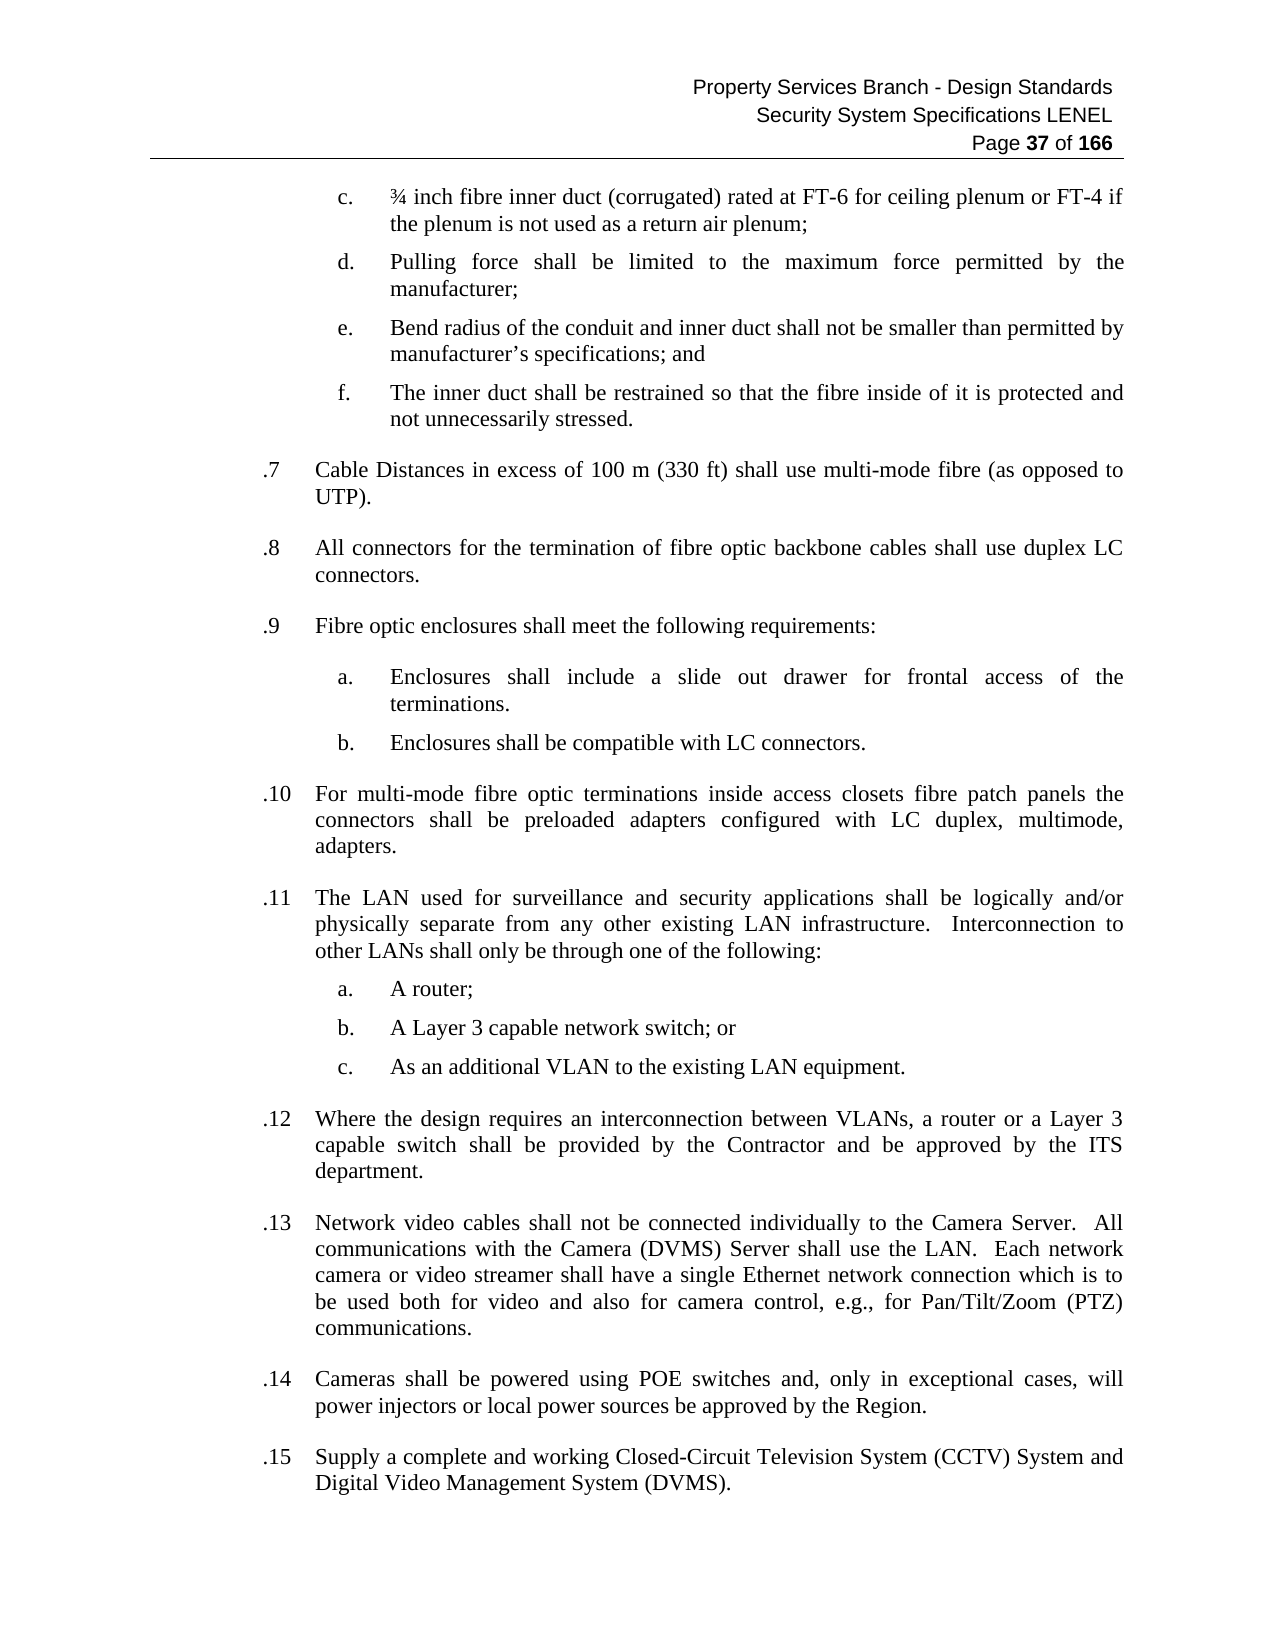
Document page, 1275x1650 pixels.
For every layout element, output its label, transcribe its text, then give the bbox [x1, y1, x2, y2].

list For multi-mode fibre optic terminations inside access closets fibre patch panels the connectors shall be preloaded adapters configured with LC duplex, multimode, adapters. [262, 780, 1125, 859]
list Network video cables shall not be connected individually to the Camera Server. All communications with the Camera (DVMS) Server shall use the LAN. Each network camera or video streamer shall have a single Ethernet network connection which is to be used both for video and also for camera control, e.g., for Pan/Tilt/Zoom (PTZ) communications. [262, 1209, 1125, 1340]
list Cameras shall be powered using POE switches and, only in exceptional cases, will power injectors or local power sources be approved by the Region. [262, 1365, 1125, 1418]
list Enclosures shall be compatible with LC connectors. [337, 728, 1125, 755]
list A router; [337, 976, 1125, 1002]
list The inner duct shall be restrained so that the fibre inside of it is protected and not unnecessarily stressed. [337, 379, 1125, 432]
list Cable Distances in excess of 100 m (330 ft) shall use multi-mode fibre (as opposed to UTP). [262, 457, 1125, 509]
list Pulling force shall be limited to the maximum force permitted by the manufacturer; [337, 248, 1125, 301]
list A Layer 3 capable network switch; or [337, 1014, 1125, 1041]
list Bend radius of the conduit and inner duct shall not be smaller than permitted by manufacturer’s specifications; and [337, 314, 1125, 366]
list The LAN used for surveillance and security applications shall be logically and/or physically separate from any other existing LAN infrastructure. Interconnection to other LANs shall only be through one of the following: [262, 884, 1125, 963]
list As an additional VLAN to the existing LAN equipment. [337, 1053, 1125, 1079]
list Supply a complete and working Closed-Circuit Television System (CCTV) System and Digital Video Management System (DVMS). [262, 1443, 1125, 1496]
list All connectors for the termination of fibre optic backbone cables shall use duplex LC connectors. [262, 534, 1125, 587]
list Where the design requires an interconnection between VLANs, a router or a Layer 3 capable switch shall be provided by the Contractor and be approved by the ITS department. [262, 1104, 1125, 1184]
list ¾ inch fibre inner duct (corrugated) rated at FT-6 for ceiling plenum or FT-4 if the plenum is not used as a return air plenum; [337, 183, 1125, 236]
list Enclosures shall include a slide out drawer for frontal access of the terminations. [337, 663, 1125, 716]
list Fibre optic enclosures shall meet the following requirements: [262, 612, 1125, 638]
